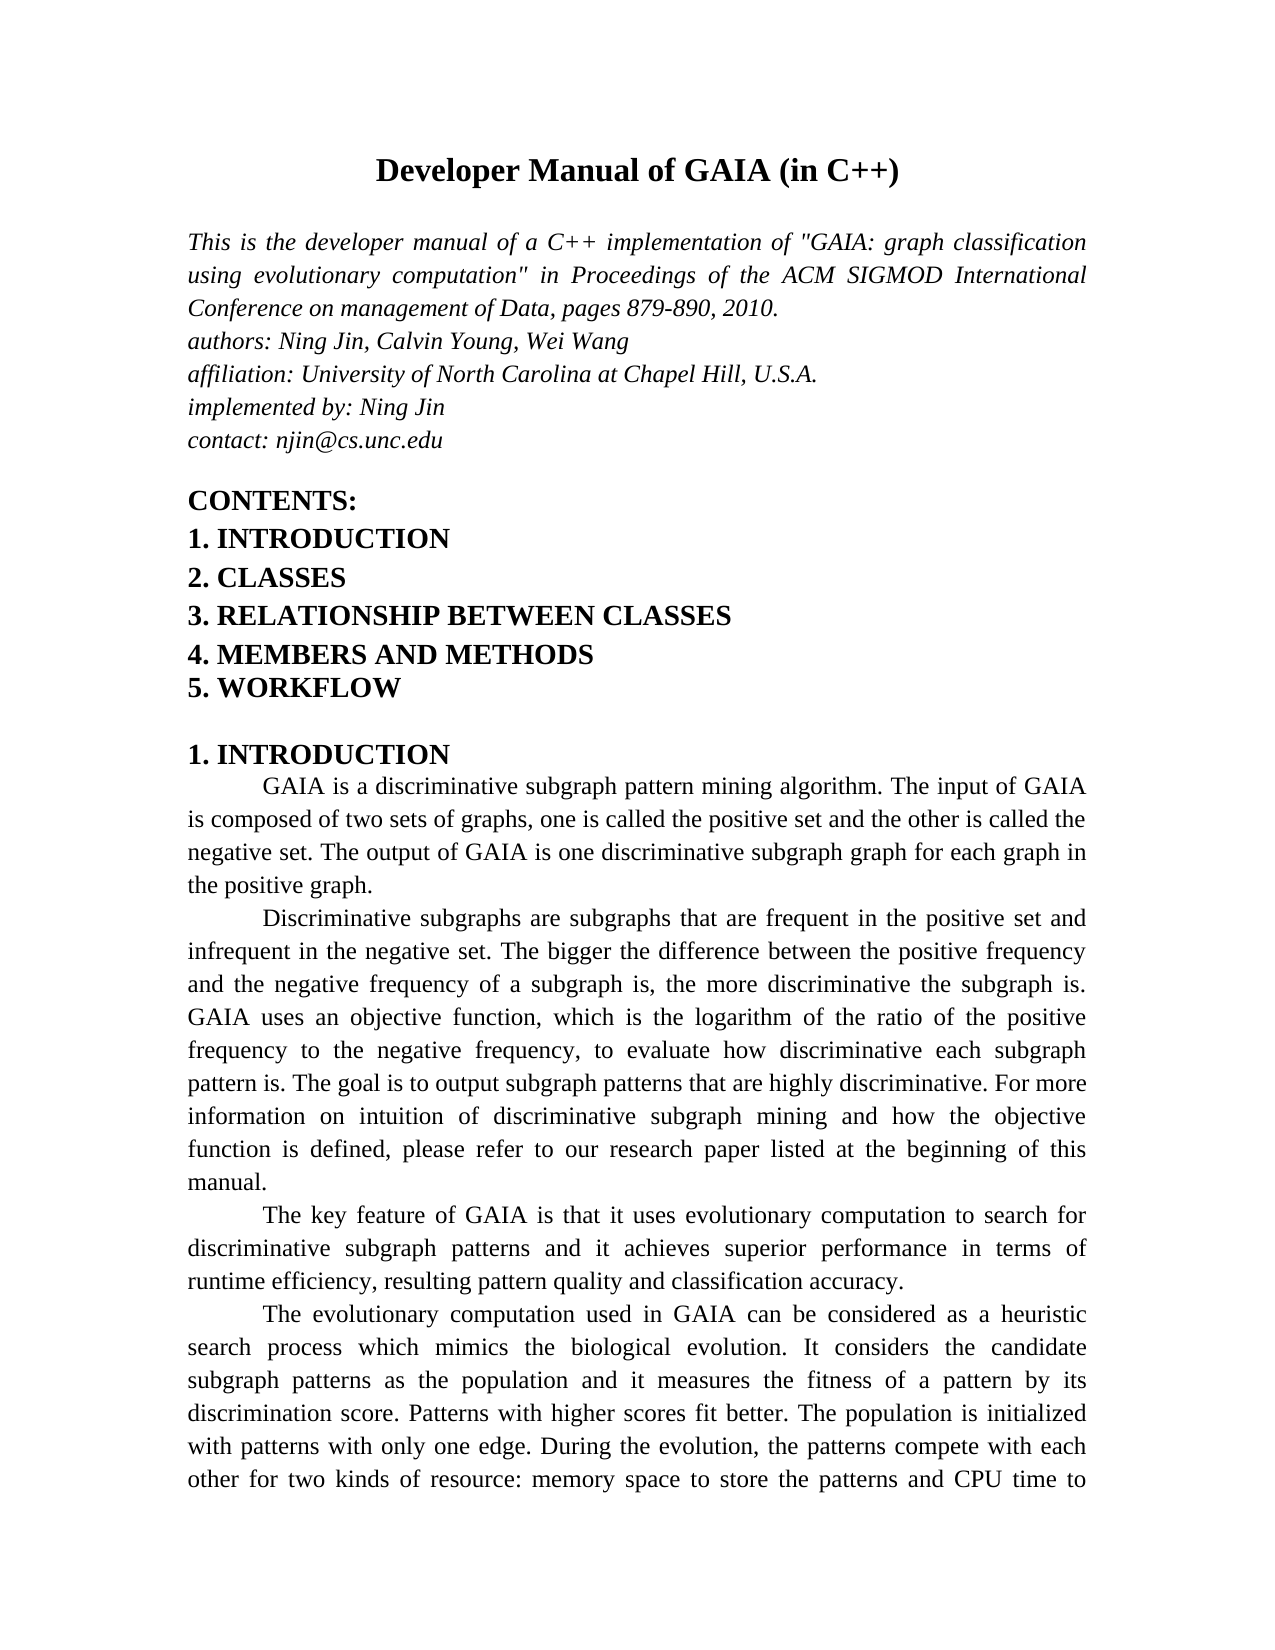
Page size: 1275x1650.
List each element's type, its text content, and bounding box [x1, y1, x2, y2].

text authors: Ning Jin, Calvin Young, Wei Wang [187, 326, 1087, 355]
text Discriminative subgraphs are subgraphs that are frequent in the positive set and infrequent in the negative set. The bigger the difference between the positive frequency and the negative frequency of a subgraph is, the more discriminative the subgraph is. GAIA uses an objective function, which is the logarithm of the ratio of the positive frequency to the negative frequency, to evaluate how discriminative each subgraph pattern is. The goal is to output subgraph patterns that are highly discriminative. For more information on intuition of discriminative subgraph mining and how the objective function is defined, please refer to our research paper listed at the beginning of this manual. [187, 903, 1087, 1196]
text Developer Manual of GAIA (in C++) [187, 150, 1087, 188]
text 1. INTRODUCTION [187, 521, 1087, 555]
text CONTENTS: [187, 483, 1087, 516]
text 3. RELATIONSHIP BETWEEN CLASSES [187, 598, 1087, 632]
text 5. WORKFLOW [187, 670, 1087, 704]
text GAIA is a discriminative subgraph pattern mining algorithm. The input of GAIA is composed of two sets of graphs, one is called the positive set and the other is called the negative set. The output of GAIA is one discriminative subgraph graph for each graph in the positive graph. [187, 771, 1087, 899]
text contact: njin@cs.unc.edu [187, 425, 1087, 454]
text The key feature of GAIA is that it uses evolutionary computation to search for discriminative subgraph patterns and it achieves superior performance in terms of runtime efficiency, resulting pattern quality and classification accuracy. [187, 1200, 1087, 1295]
text 4. MEMBERS AND METHODS [187, 637, 1087, 670]
text 2. CLASSES [187, 560, 1087, 593]
text implemented by: Ning Jin [187, 392, 1087, 421]
text affiliation: University of North Carolina at Chapel Hill, U.S.A. [187, 359, 1087, 388]
text This is the developer manual of a C++ implementation of "GAIA: graph classification using evolutionary computation" in Proceedings of the ACM SIGMOD International Conference on management of Data, pages 879-890, 2010. [187, 227, 1087, 322]
text 1. INTRODUCTION [187, 737, 1087, 771]
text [187, 1299, 1087, 1493]
